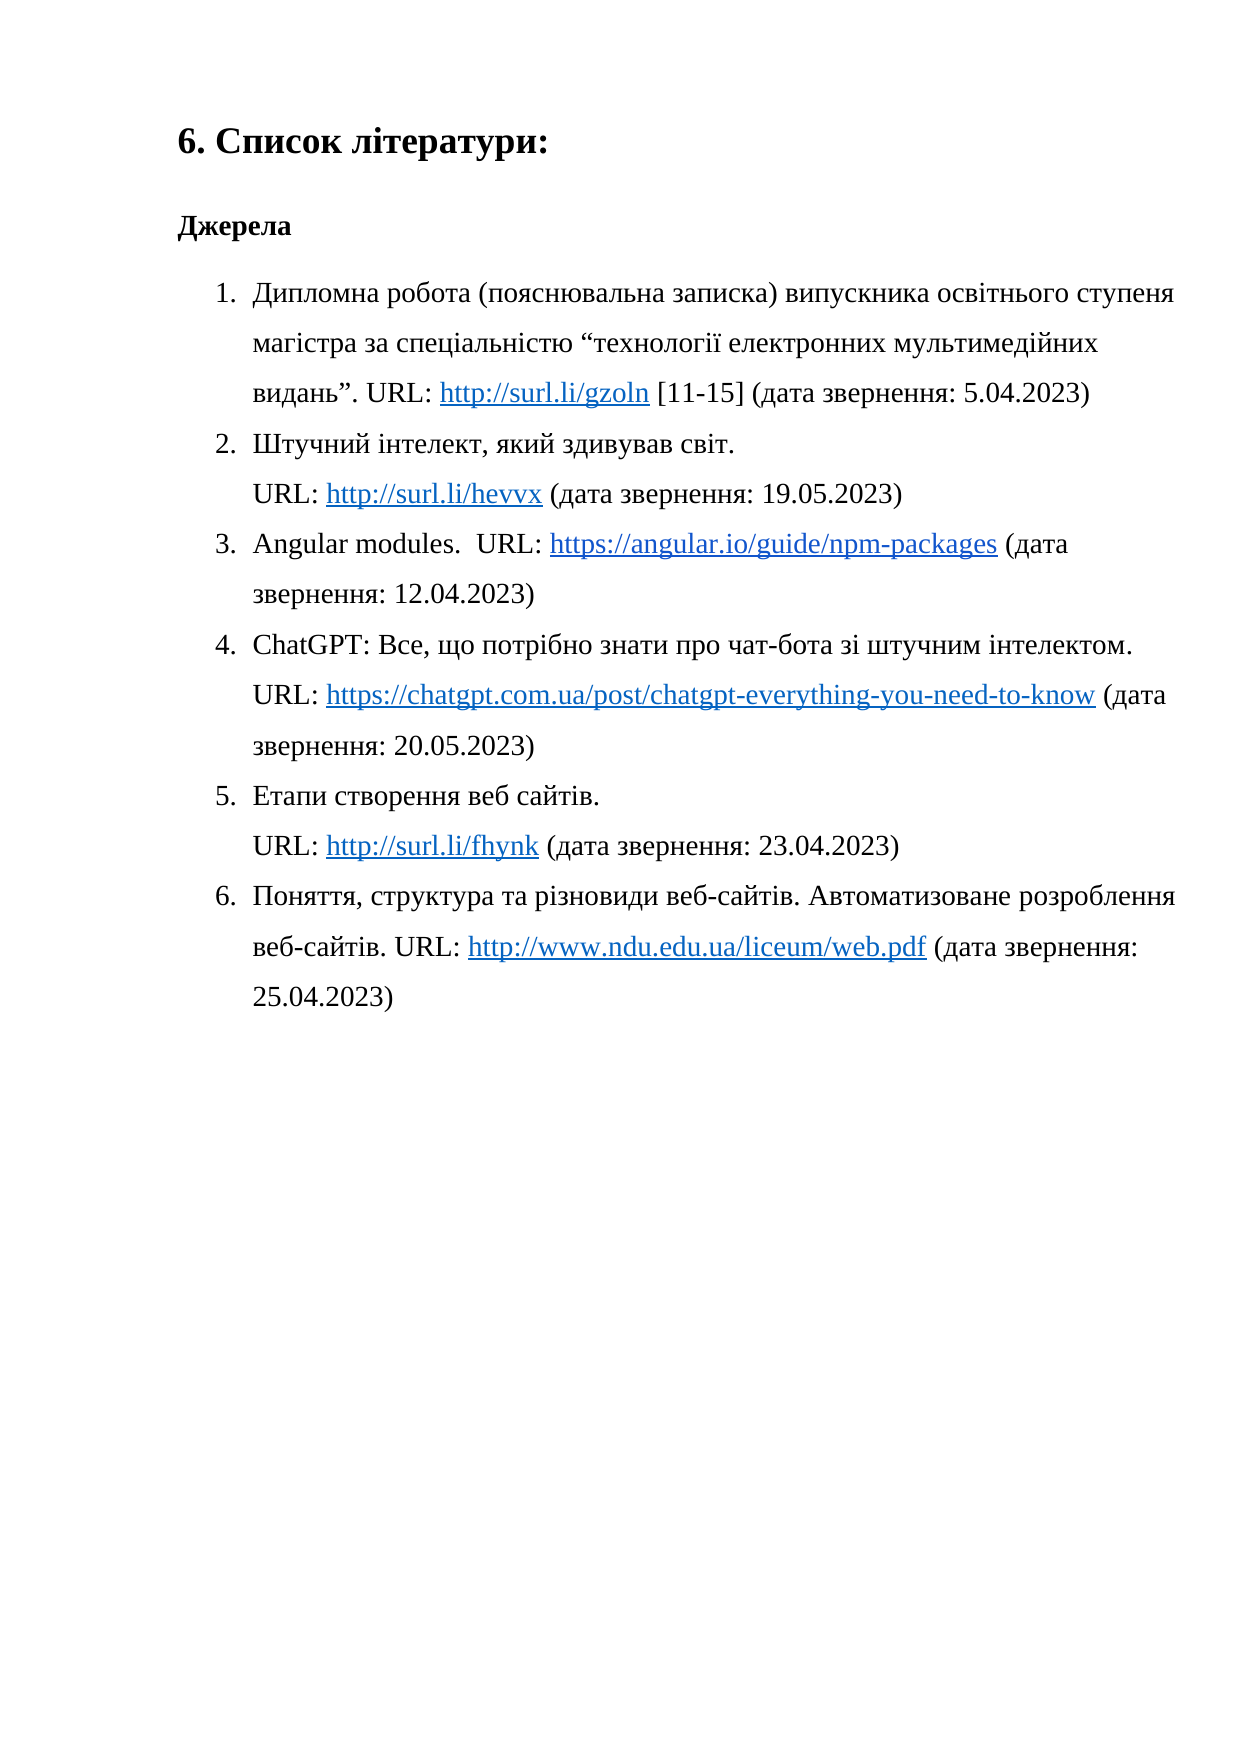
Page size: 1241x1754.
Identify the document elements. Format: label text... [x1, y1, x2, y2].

list Етапи створення веб сайтів. URL: http://surl.li/fhynk (дата звернення: 23.04.2023) [215, 778, 1181, 862]
list Штучний інтелект, який здивував світ. [215, 426, 1181, 459]
list Angular modules. URL: https://angular.io/guide/npm-packages (дата звернення: 12.04.2023) [215, 526, 1181, 610]
text 6. Список літератури: [177, 118, 1181, 161]
list URL: http://surl.li/hevvx (дата звернення: 19.05.2023) [252, 476, 1181, 509]
list Дипломна робота (пояснювальна записка) випускника освітнього ступеня магістра за спеціальністю “технології електронних мультимедійних видань”. URL: http://surl.li/gzoln [11-15] (дата звернення: 5.04.2023) [215, 275, 1181, 409]
text Джерела [177, 208, 1181, 241]
list Поняття, структура та різновиди веб-сайтів. Автоматизоване розроблення веб-сайтів. URL: http://www.ndu.edu.ua/liceum/web.pdf (дата звернення: 25.04.2023) [215, 878, 1181, 1013]
list ChatGPT: Все, що потрібно знати про чат-бота зі штучним інтелектом. URL: https://chatgpt.com.ua/post/chatgpt-everything-you-need-to-know (дата звернення: 20.05.2023) [215, 627, 1181, 761]
